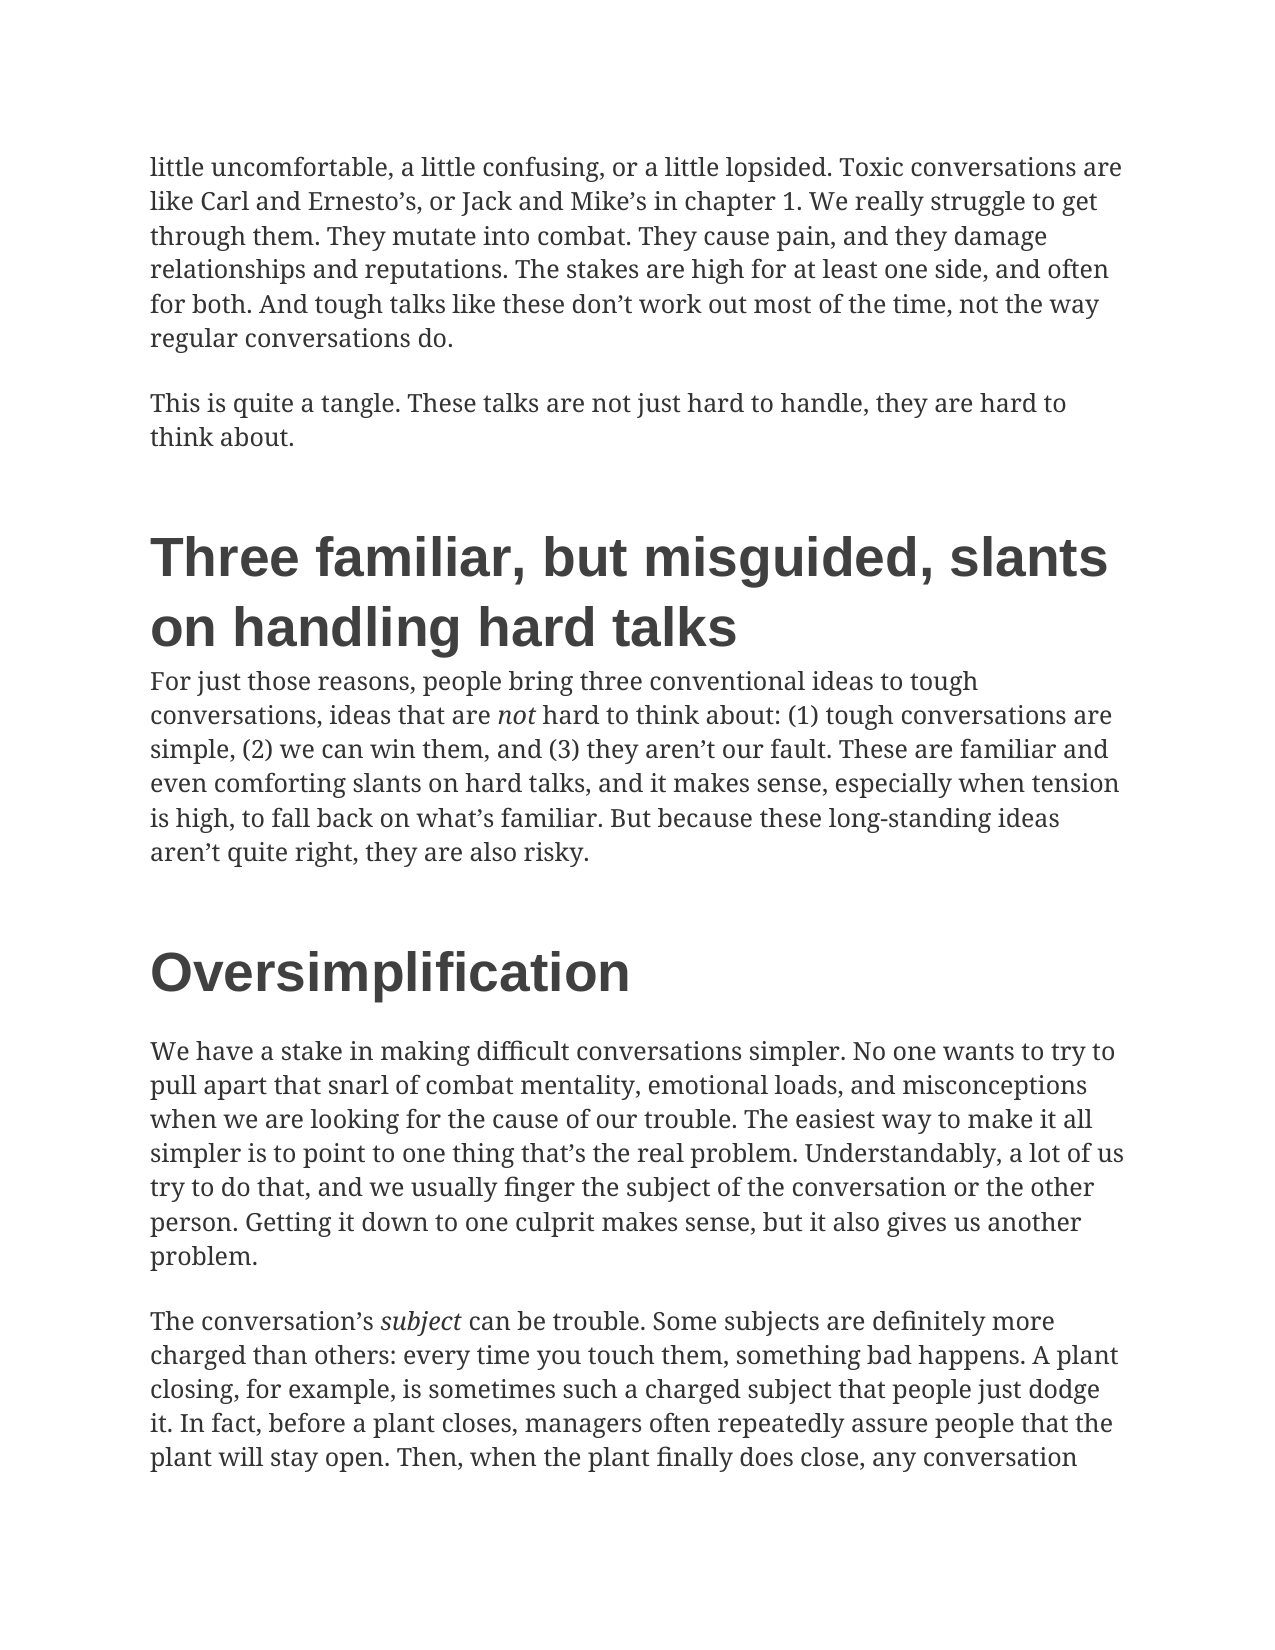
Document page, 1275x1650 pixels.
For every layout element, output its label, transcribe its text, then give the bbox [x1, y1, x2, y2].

subtitle Three familiar, but misguided, slants on handling hard talks [150, 485, 1125, 658]
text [150, 150, 1125, 354]
text We have a stake in making difficult conversations simpler. No one wants to try to pull apart that snarl of combat mentality, emotional loads, and misconceptions when we are looking for the cause of our trouble. The easiest way to make it all simpler is to point to one thing that’s the real problem. Understandably, a lot of us try to do that, and we usually finger the subject of the conversation or the other person. Getting it down to one culprit makes sense, but it also gives us another problem. [150, 1034, 1125, 1272]
subtitle Oversimplification [150, 899, 1125, 1003]
text For just those reasons, people bring three conventional ideas to tough conversations, ideas that are not hard to think about: (1) tough conversations are simple, (2) we can win them, and (3) they aren’t our fault. These are familiar and even comforting slants on hard talks, and it makes sense, especially when tension is high, to fall back on what’s familiar. But because these long-standing ideas aren’t quite right, they are also risky. [150, 664, 1125, 868]
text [150, 1303, 1125, 1474]
text This is quite a tangle. These talks are not just hard to handle, they are hard to think about. [150, 386, 1125, 454]
